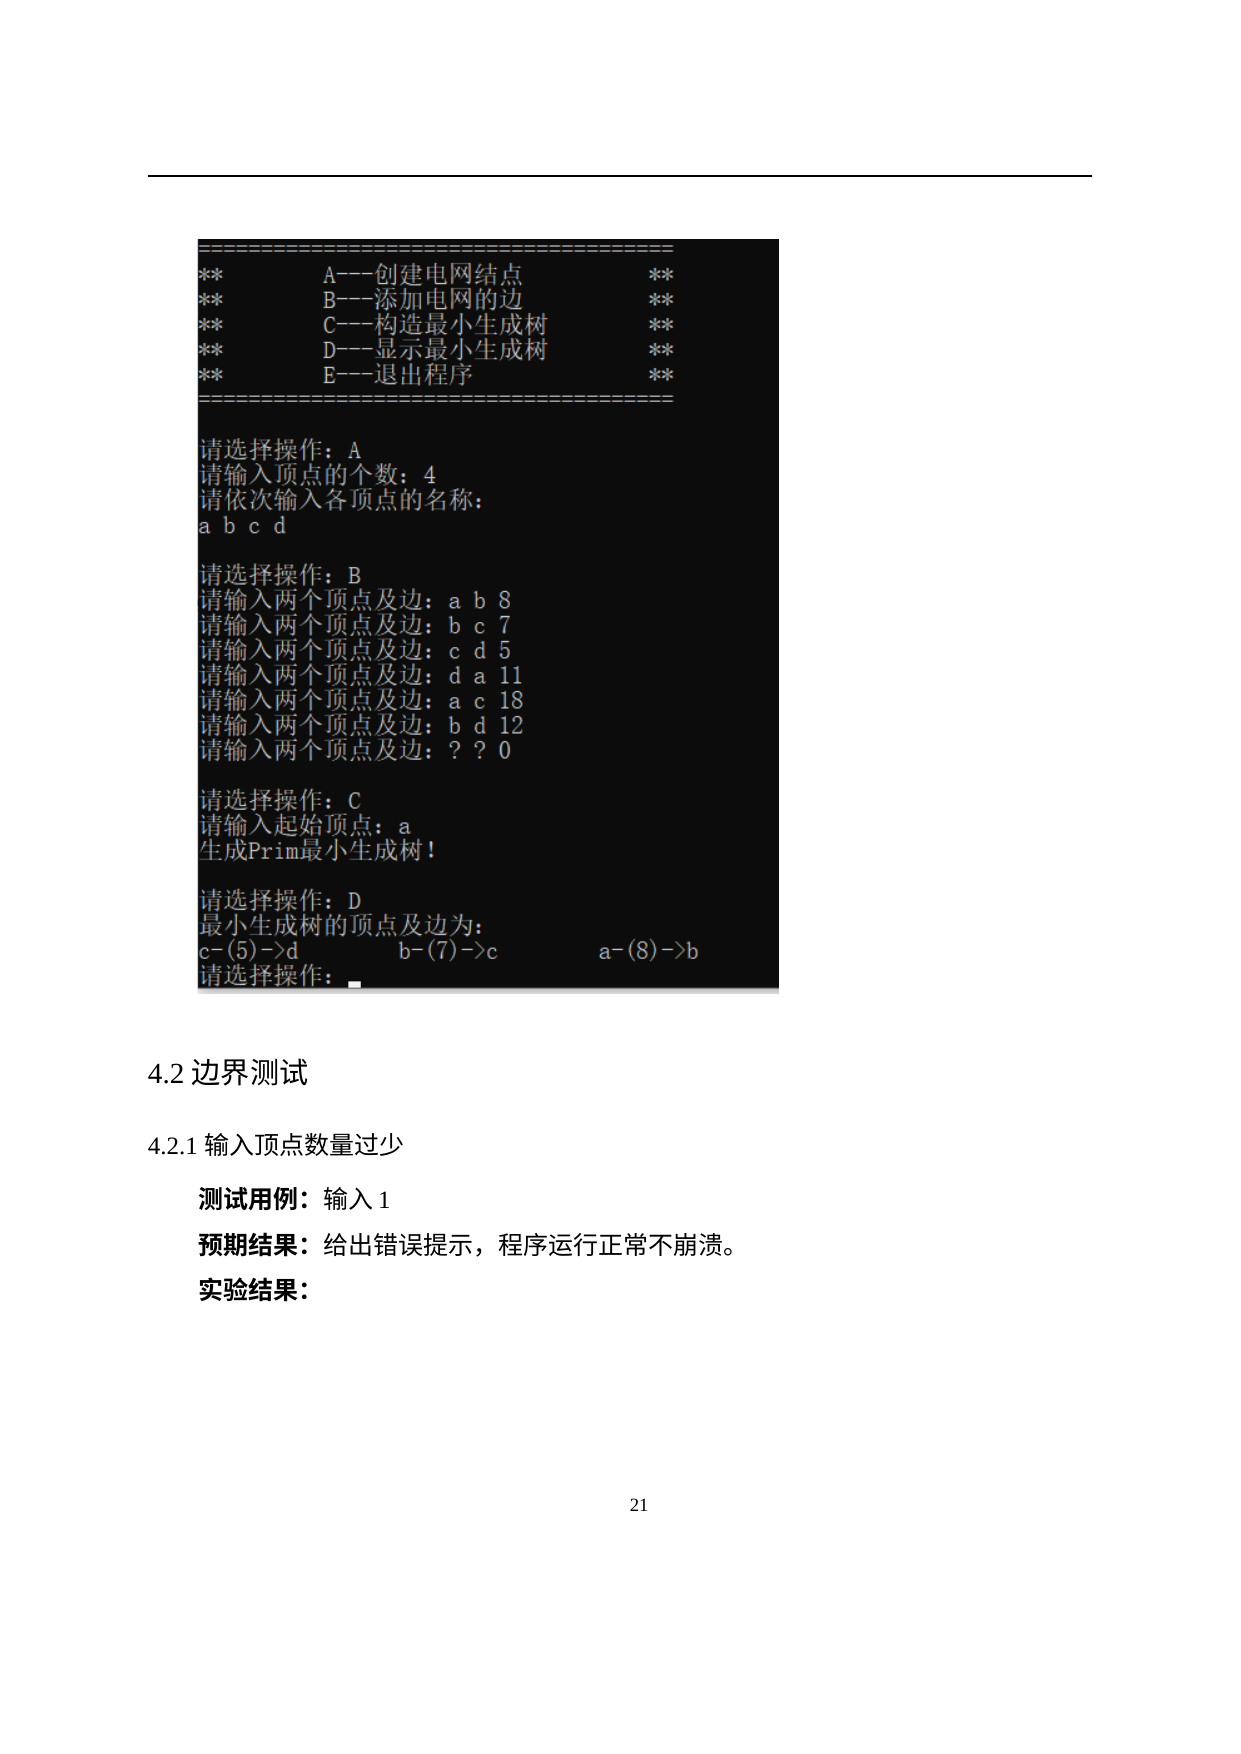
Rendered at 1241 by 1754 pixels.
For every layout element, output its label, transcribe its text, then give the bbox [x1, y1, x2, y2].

picture [197, 239, 779, 994]
text 测试用例：输入1 [148, 1180, 1092, 1216]
text 实验结果： [148, 1271, 1092, 1307]
text 预期结果：给出错误提示，程序运行正常不崩溃。 [148, 1225, 1092, 1262]
subtitle 4.2 边界测试 [148, 1050, 1092, 1092]
subtitle 4.2.1 输入顶点数量过少 [148, 1126, 1092, 1162]
